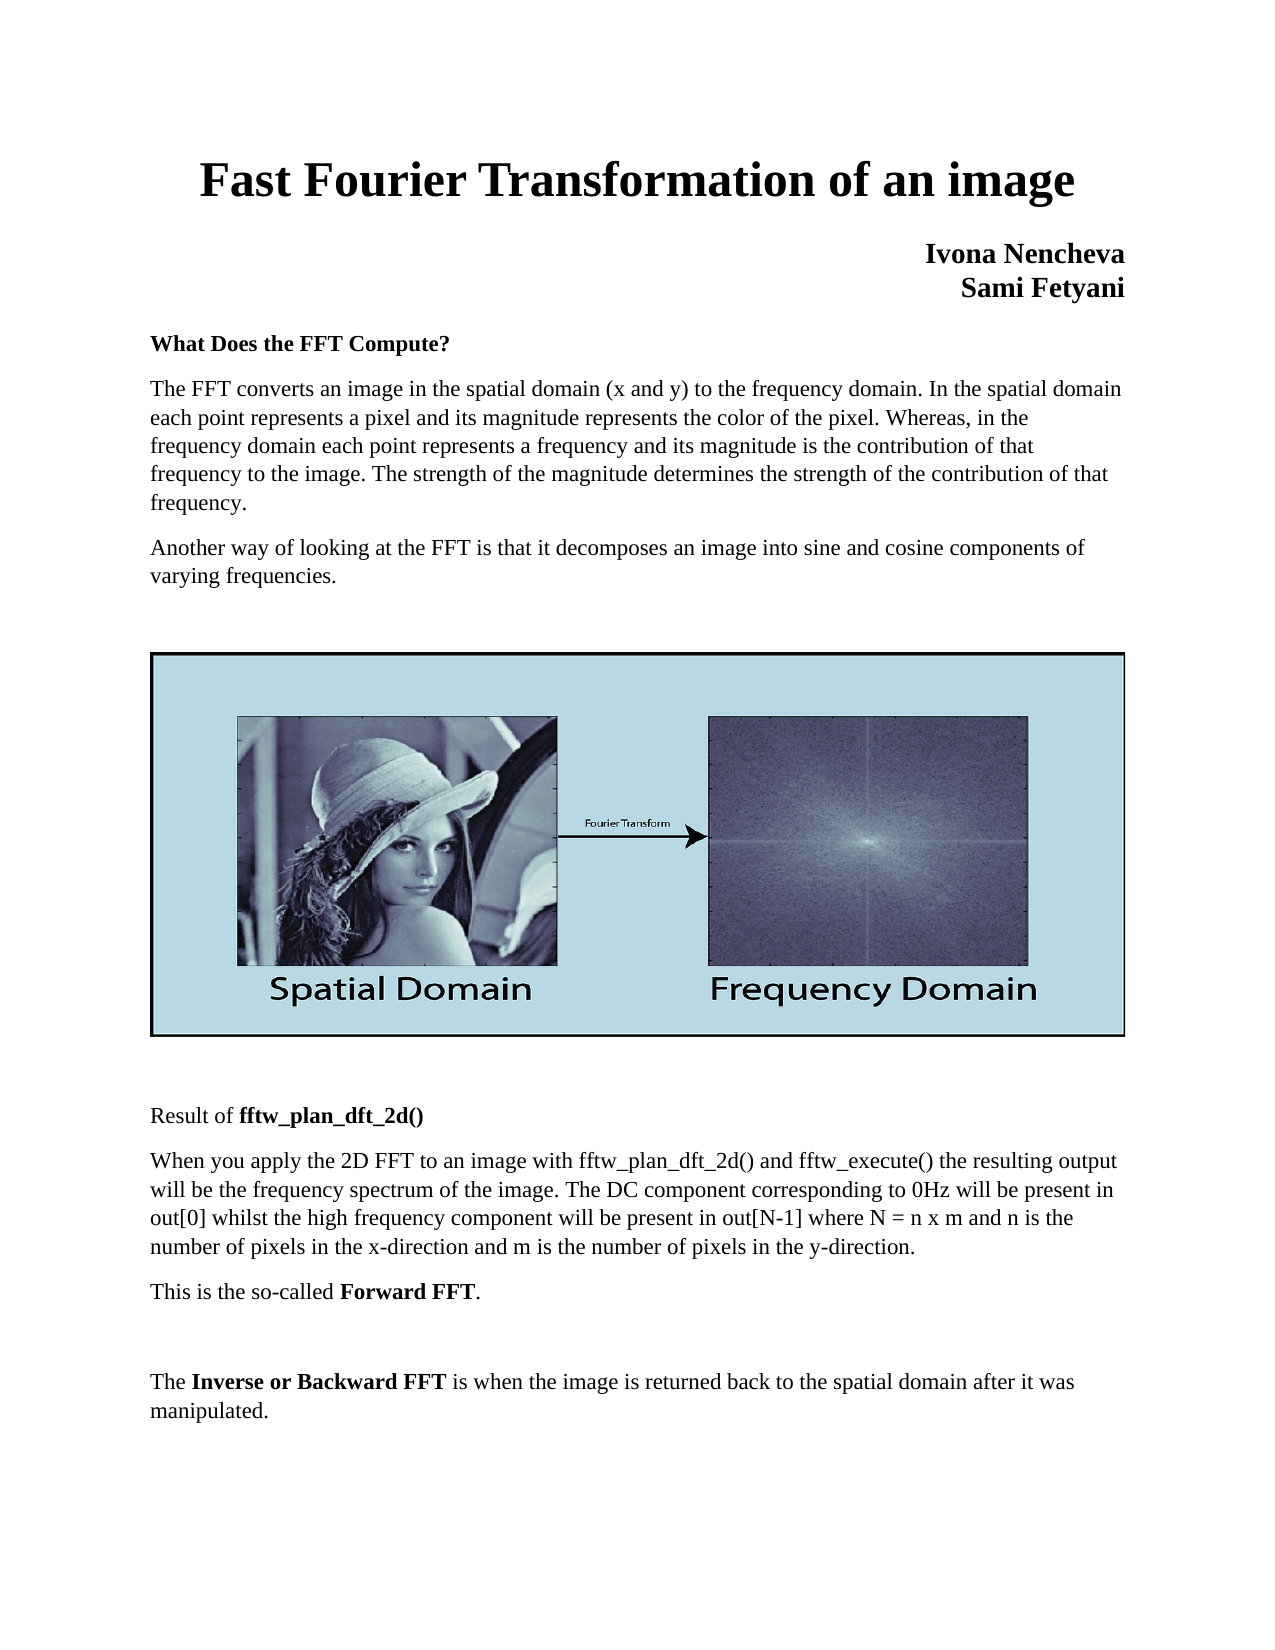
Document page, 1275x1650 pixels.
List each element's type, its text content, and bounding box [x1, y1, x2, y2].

picture [150, 652, 1125, 1037]
text This is the so-called Forward FFT. [150, 1278, 1125, 1304]
text What Does the FFT Compute? [150, 330, 1125, 356]
text Another way of looking at the FFT is that it decomposes an image into sine and cosine components of varying frequencies. [150, 534, 1125, 589]
text Result of fftw_plan_dft_2d() [150, 1102, 1125, 1129]
text The FFT converts an image in the spatial domain (x and y) to the frequency domain. In the spatial domain each point represents a pixel and its magnitude represents the color of the pixel. Whereas, in the frequency domain each point represents a frequency and its magnitude is the contribution of that frequency to the image. The strength of the magnitude determines the strength of the contribution of that frequency. [150, 375, 1125, 515]
text Ivona Nencheva [150, 237, 1125, 270]
text Sami Fetyani [150, 270, 1125, 304]
text When you apply the 2D FFT to an image with fftw_plan_dft_2d() and fftw_execute() the resulting output will be the frequency spectrum of the image. The DC component corresponding to 0Hz will be present in out[0] whilst the high frequency component will be present in out[N-1] where N = n x m and n is the number of pixels in the x-direction and m is the number of pixels in the y-direction. [150, 1148, 1125, 1259]
subtitle Fast Fourier Transformation of an image [150, 150, 1125, 207]
text The Inverse or Backward FFT is when the image is returned back to the spatial domain after it was manipulated. [150, 1368, 1125, 1423]
